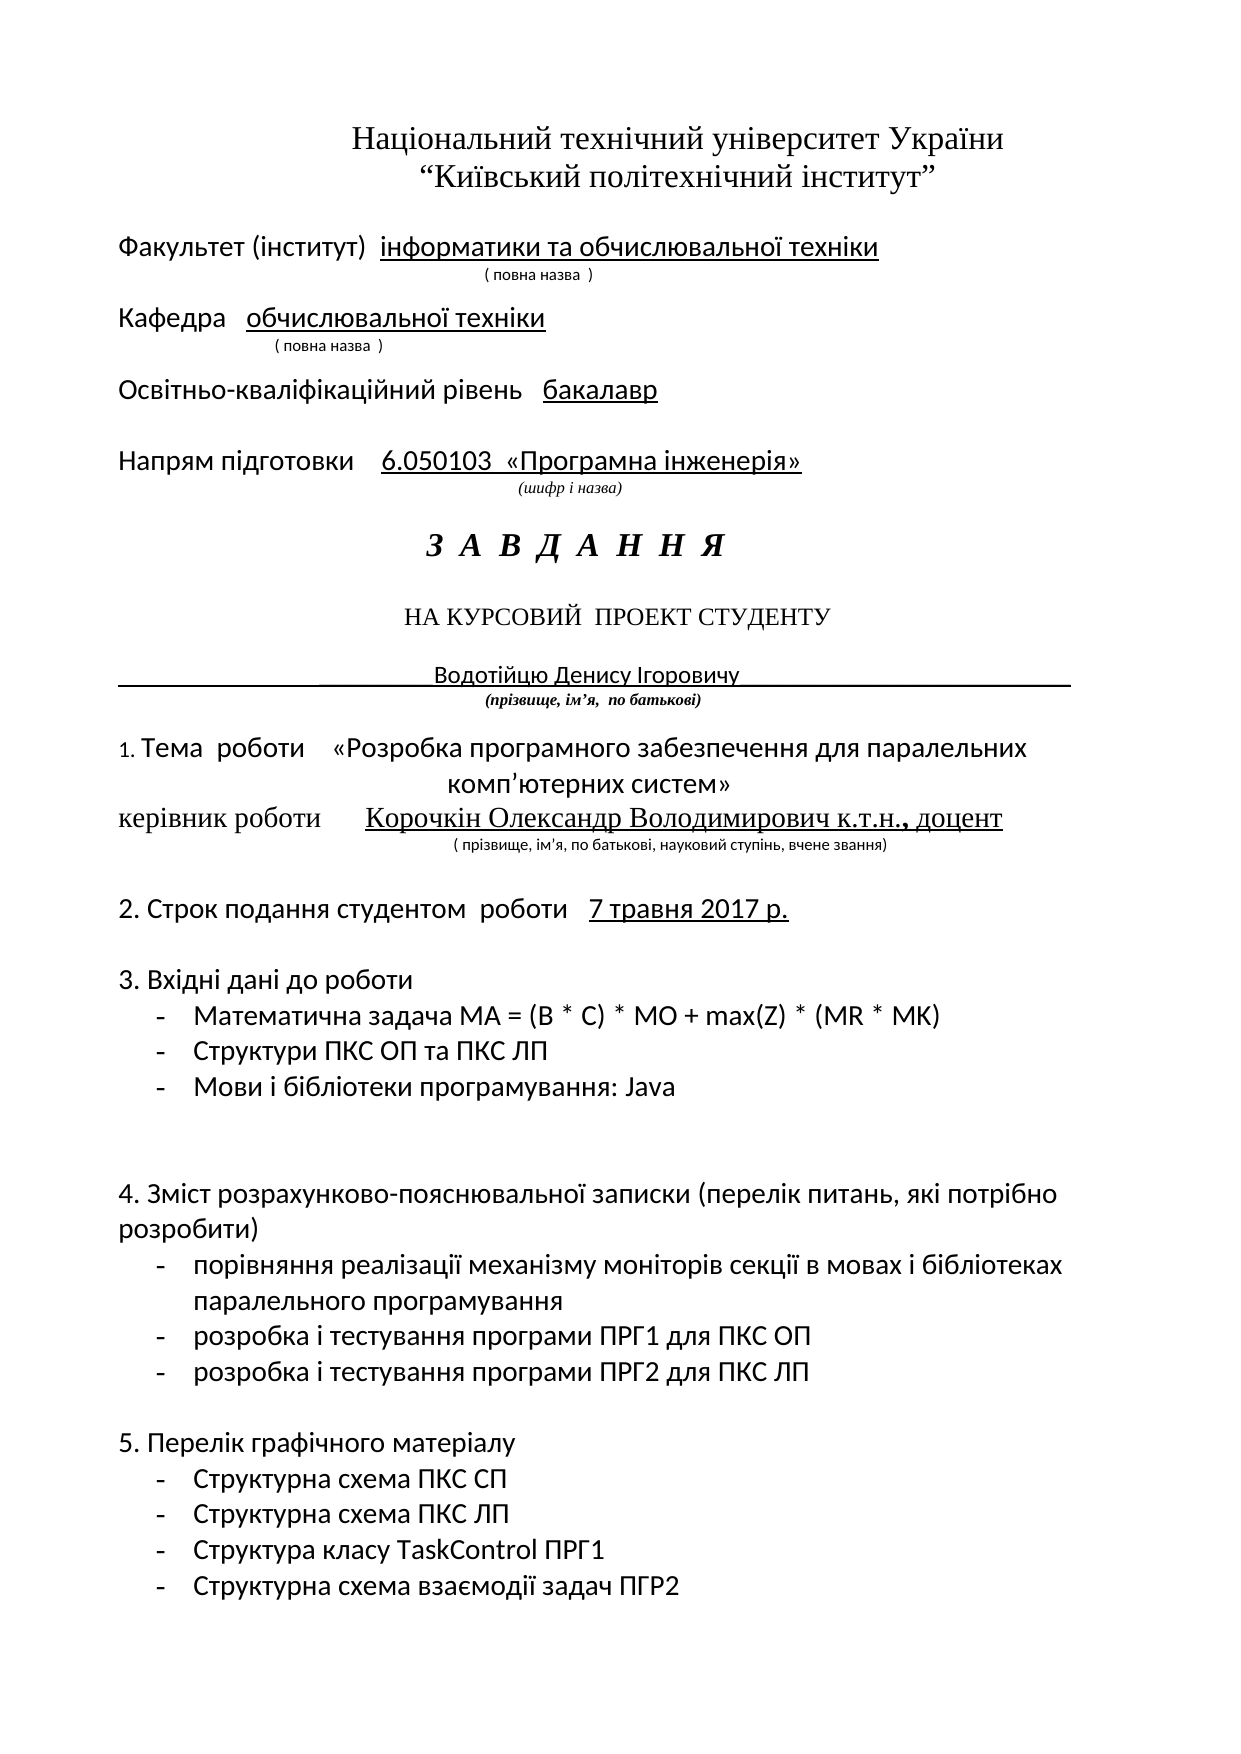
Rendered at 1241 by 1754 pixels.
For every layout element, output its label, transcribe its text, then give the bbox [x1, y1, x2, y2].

list Структурна схема взаємодії задач ПГР2 [156, 1567, 1181, 1602]
list Структурна схема ПКС СП [156, 1460, 1181, 1495]
text ( повна назва ) [118, 264, 1181, 299]
text ( повна назва ) [118, 335, 1181, 371]
list розробка і тестування програми ПРГ1 для ПКС ОП [156, 1317, 1181, 1353]
text 1. Тема роботи «Розробка програмного забезпечення для паралельних [118, 729, 1181, 765]
list Структурна схема ПКС ЛП [156, 1495, 1181, 1531]
list Математична задача МА = (B * C) * МO + max(Z) * (MR * MK) [156, 997, 1181, 1032]
subtitle НА КУРСОВИЙ ПРОЕКТ СТУДЕНТУ [118, 602, 1181, 631]
subtitle (шифр і назва) [118, 478, 1181, 497]
text 3. Вхідні дані до роботи [118, 961, 1181, 997]
text (прізвище, ім’я, по батькові) [118, 689, 1181, 709]
text “Київський політехнічний інститут” [174, 156, 1181, 195]
list Структура класу TaskControl ПРГ1 [156, 1531, 1181, 1567]
text 4. Зміст розрахунково-пояснювальної записки (перелік питань, які потрібно розробити) [118, 1175, 1181, 1246]
subtitle З А В Д А Н Н Я [118, 526, 1181, 564]
list порівняння реалізації механізму моніторів секції в мовах і бібліотеках паралельного програмування [156, 1246, 1181, 1317]
list Мови і бібліотеки програмування: Java [156, 1068, 1181, 1103]
text 5. Перелік графічного матеріалу [118, 1424, 1181, 1460]
text ( прізвище, ім’я, по батькові, науковий ступінь, вчене звання) [118, 834, 1181, 854]
text 2. Строк подання студентом роботи 7 травня 2017 р. [118, 890, 1181, 925]
text комп’ютерних систем» [118, 765, 1181, 800]
text Національний технічний університет України [174, 118, 1181, 156]
text Освітньо-кваліфікаційний рівень бакалавр [118, 371, 1181, 406]
text Факультет (інститут) інформатики та обчислювальної техніки [118, 228, 1181, 264]
list Структури ПКС ОП та ПКС ЛП [156, 1032, 1181, 1068]
text __________Водотійцю Денису Ігоровичу_____________________________ [118, 659, 1181, 689]
text керівник роботи Корочкін Олександр Володимирович к.т.н., доцент [118, 800, 1181, 834]
text Кафедра обчислювальної техніки [118, 299, 1181, 335]
text Напрям підготовки 6.050103 «Програмна інженерія» [118, 442, 1181, 478]
list розробка і тестування програми ПРГ2 для ПКС ЛП [156, 1353, 1181, 1388]
